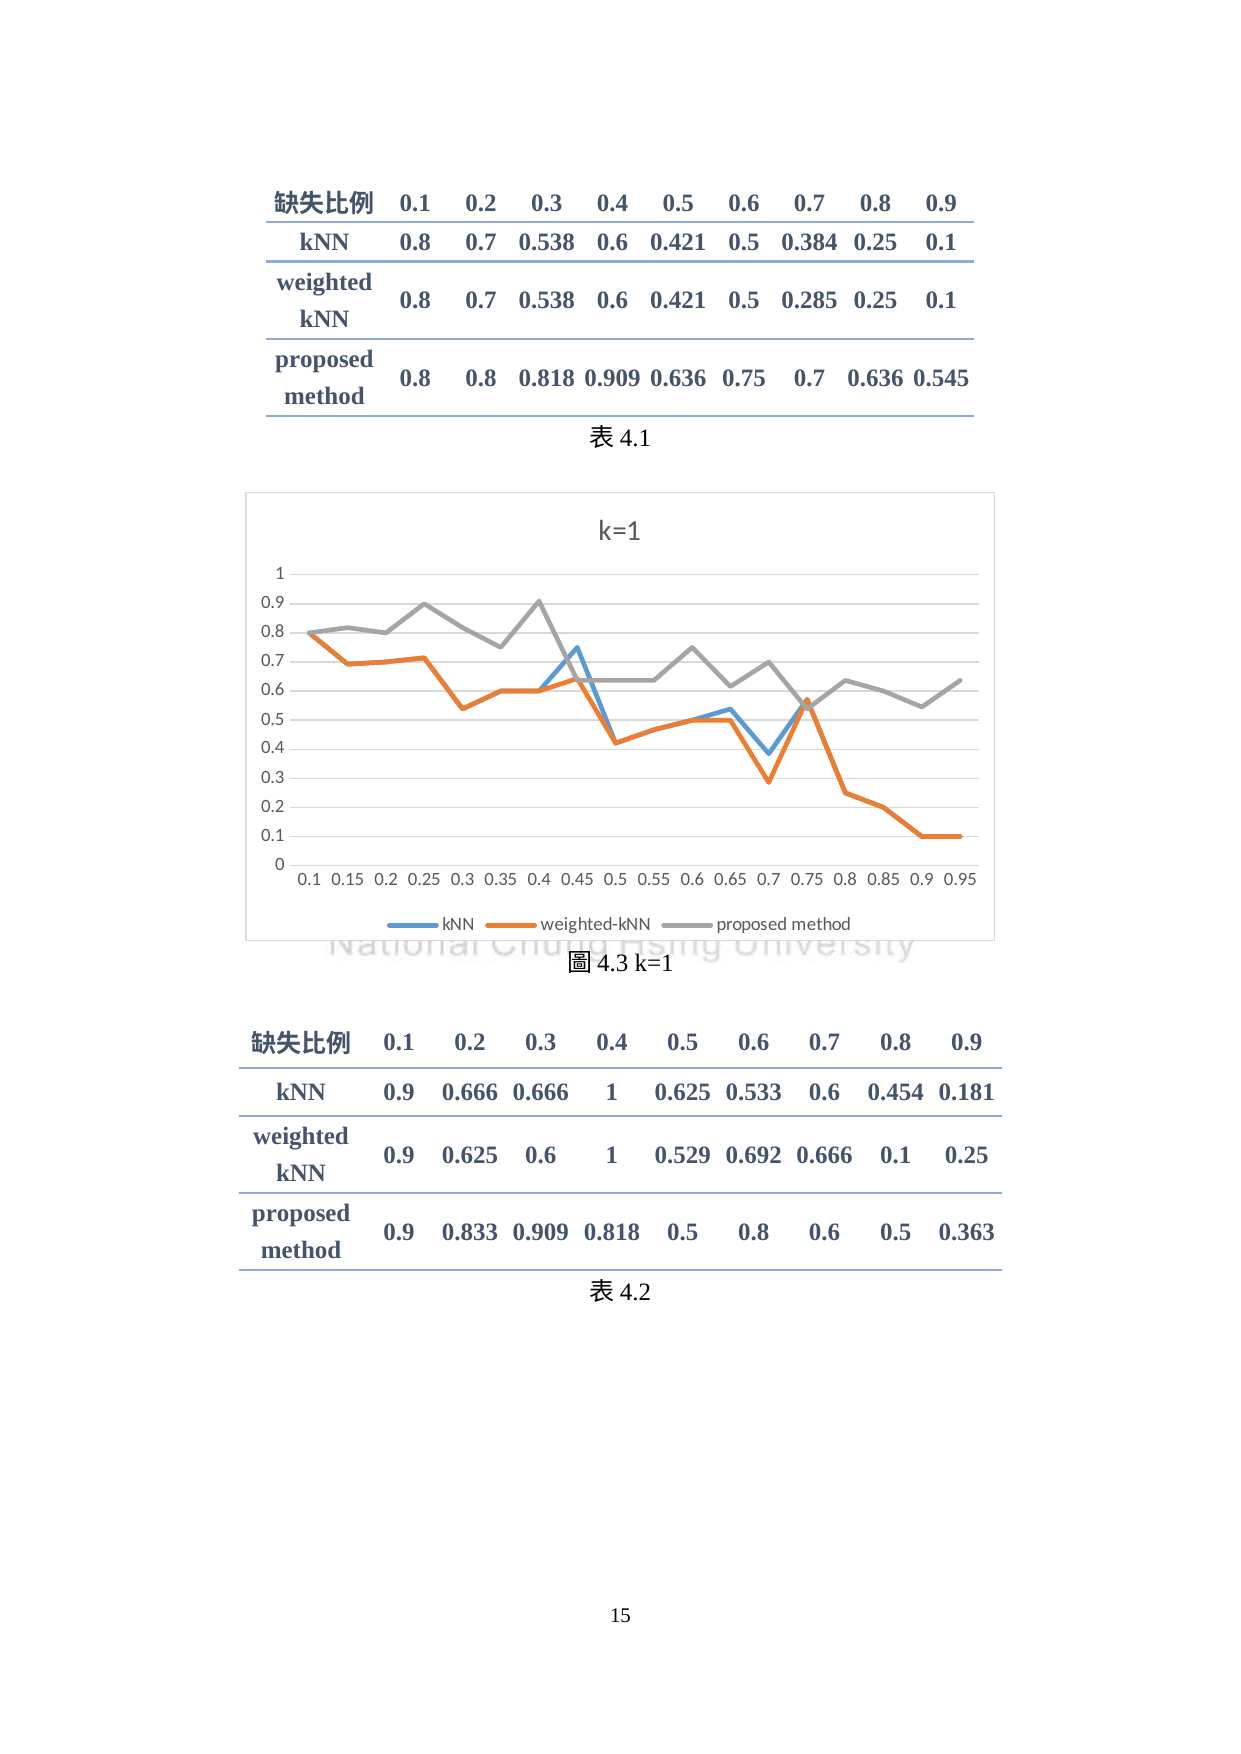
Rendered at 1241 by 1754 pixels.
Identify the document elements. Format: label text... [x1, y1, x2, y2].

table_cell 0.75 [711, 340, 776, 414]
table_cell 0.8 [448, 340, 514, 414]
table_cell 0.25 [842, 223, 908, 260]
table_cell 0.5 [647, 1194, 718, 1269]
table_cell kNN [266, 223, 382, 260]
table_cell 0.666 [434, 1069, 505, 1114]
table_header 0.9 [908, 183, 974, 221]
table_cell 0.8 [382, 340, 448, 414]
table_cell 0.6 [579, 263, 645, 337]
table_cell 0.7 [448, 223, 514, 260]
table_cell 0.9 [363, 1069, 434, 1114]
table_cell 0.6 [789, 1069, 860, 1114]
table_cell 0.636 [842, 340, 908, 414]
table_header 0.2 [448, 183, 514, 221]
table_cell 0.5 [711, 263, 776, 337]
table_cell 1 [576, 1069, 647, 1114]
table_header 0.4 [576, 1017, 647, 1067]
table_cell 0.8 [382, 223, 448, 260]
table_header 0.5 [647, 1017, 718, 1067]
table_cell 0.666 [505, 1069, 576, 1114]
table_cell 0.1 [860, 1117, 931, 1192]
table_header 0.3 [514, 183, 579, 221]
table_header 0.4 [579, 183, 645, 221]
table_cell 0.421 [645, 263, 711, 337]
table_cell 0.7 [448, 263, 514, 337]
table_header 0.6 [718, 1017, 789, 1067]
table_cell 1 [576, 1117, 647, 1192]
table_cell proposed method [239, 1194, 363, 1269]
table_cell 0.285 [776, 263, 842, 337]
table_cell 0.818 [514, 340, 579, 414]
table_cell weighted kNN [239, 1117, 363, 1192]
table_cell 0.666 [789, 1117, 860, 1192]
table_header 0.7 [789, 1017, 860, 1067]
table_cell proposed method [266, 340, 382, 414]
table_cell 0.454 [860, 1069, 931, 1114]
table_cell 0.7 [776, 340, 842, 414]
table_cell weighted kNN [266, 263, 382, 337]
table_cell 0.529 [647, 1117, 718, 1192]
table_header 0.8 [842, 183, 908, 221]
table_cell 0.636 [645, 340, 711, 414]
text 表4.1 [177, 417, 1063, 454]
table_cell 0.5 [860, 1194, 931, 1269]
table_cell 0.5 [711, 223, 776, 260]
table_cell 0.909 [505, 1194, 576, 1269]
table_header 0.7 [776, 183, 842, 221]
table_header 0.9 [931, 1017, 1002, 1067]
table_header 0.1 [382, 183, 448, 221]
table_header 缺失比例 [239, 1017, 363, 1067]
table_cell 0.181 [931, 1069, 1002, 1114]
table_cell kNN [239, 1069, 363, 1114]
table_cell 0.538 [514, 223, 579, 260]
text 表4.2 [177, 1271, 1063, 1308]
table_header 0.1 [363, 1017, 434, 1067]
table_cell 0.833 [434, 1194, 505, 1269]
table_cell 0.6 [789, 1194, 860, 1269]
table_cell 0.538 [514, 263, 579, 337]
table_cell 0.9 [363, 1194, 434, 1269]
table_cell 0.1 [908, 263, 974, 337]
table_cell 0.25 [842, 263, 908, 337]
table_cell 0.363 [931, 1194, 1002, 1269]
table_cell 0.8 [718, 1194, 789, 1269]
table_cell 0.25 [931, 1117, 1002, 1192]
table_cell 0.8 [382, 263, 448, 337]
table_cell 0.9 [363, 1117, 434, 1192]
table_cell 0.6 [505, 1117, 576, 1192]
text 圖4.3 k=1 [177, 942, 1063, 979]
table_header 0.6 [711, 183, 776, 221]
table_cell 0.625 [434, 1117, 505, 1192]
table_header 缺失比例 [266, 183, 382, 221]
table_header 0.2 [434, 1017, 505, 1067]
table_header 0.5 [645, 183, 711, 221]
table_cell 0.818 [576, 1194, 647, 1269]
table_cell 0.545 [908, 340, 974, 414]
table_cell 0.6 [579, 223, 645, 260]
table_cell 0.909 [579, 340, 645, 414]
table_header 0.3 [505, 1017, 576, 1067]
table_cell 0.1 [908, 223, 974, 260]
table_cell 0.384 [776, 223, 842, 260]
table_cell 0.421 [645, 223, 711, 260]
table_cell 0.692 [718, 1117, 789, 1192]
table_header 0.8 [860, 1017, 931, 1067]
table_cell 0.533 [718, 1069, 789, 1114]
table_cell 0.625 [647, 1069, 718, 1114]
